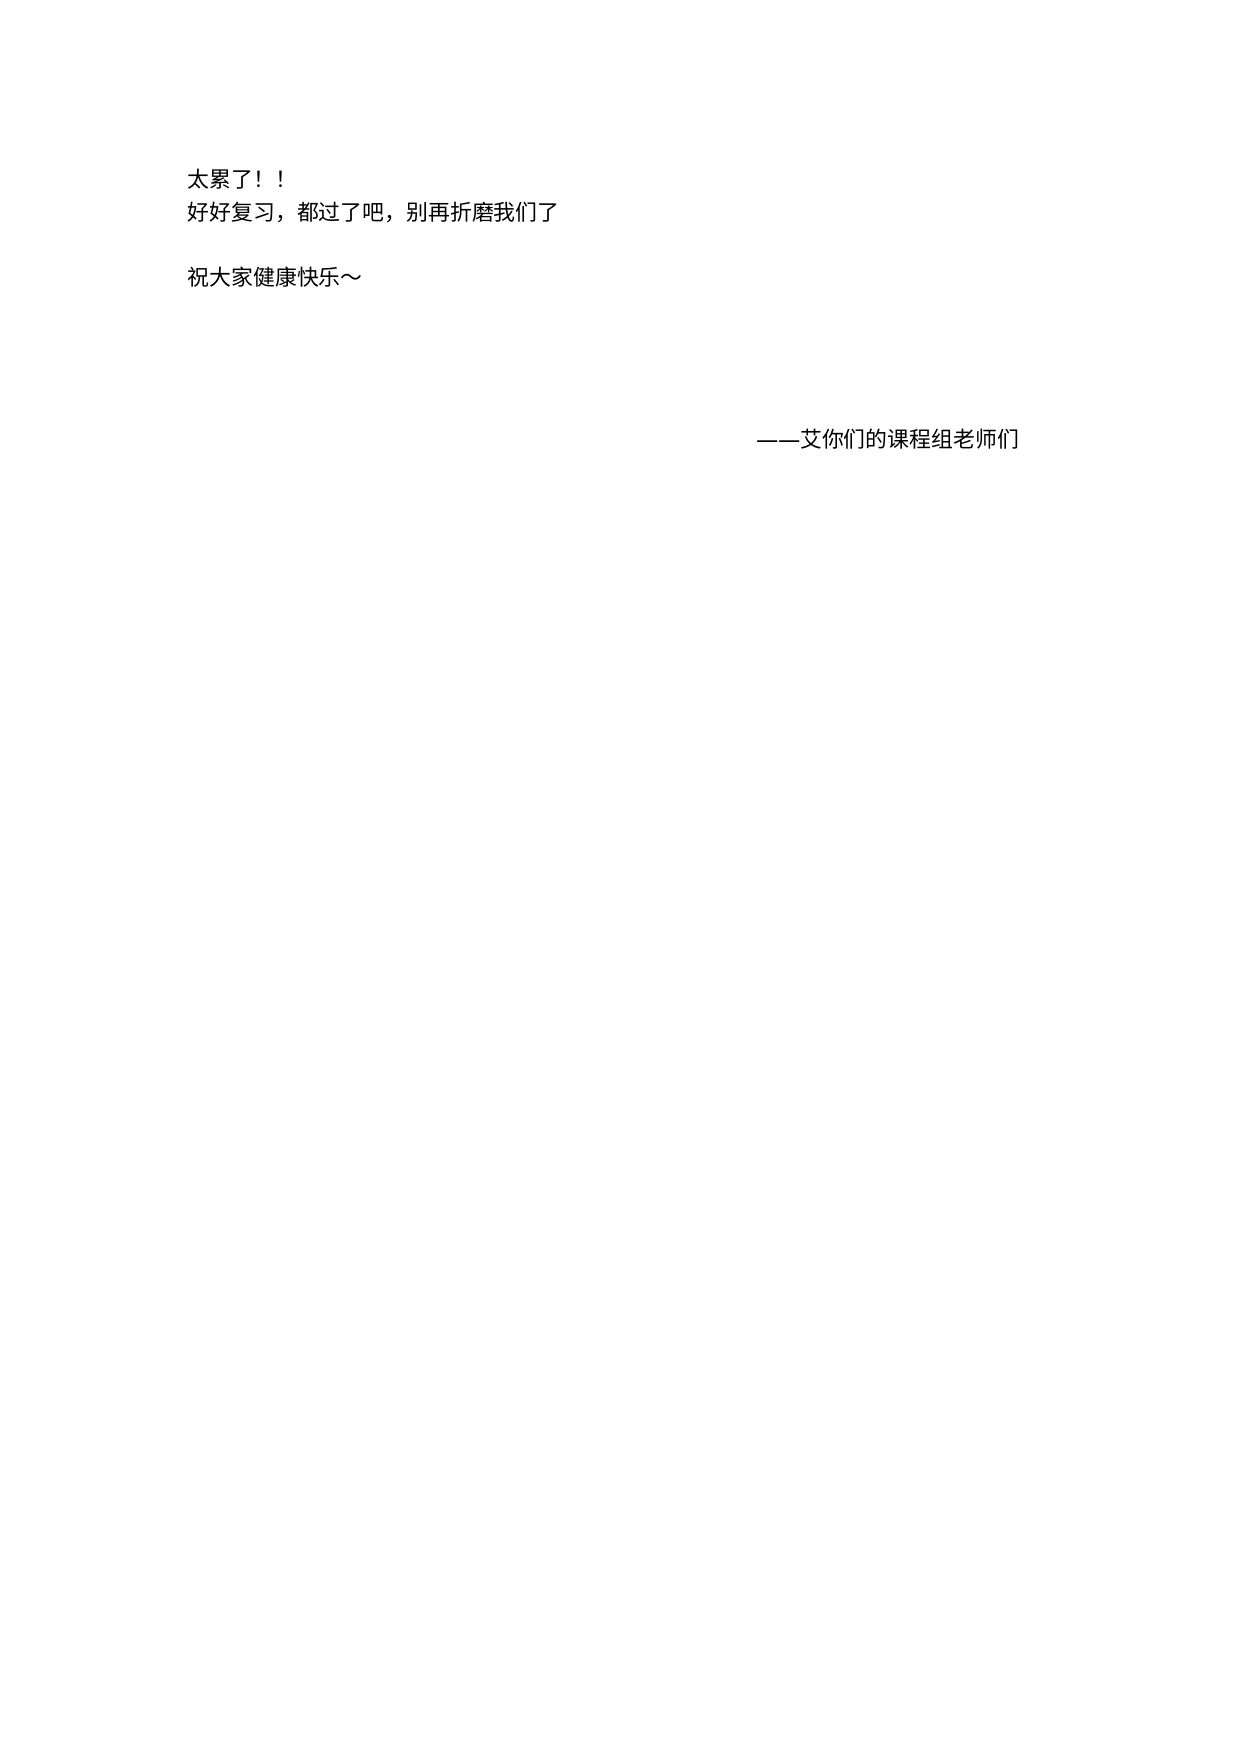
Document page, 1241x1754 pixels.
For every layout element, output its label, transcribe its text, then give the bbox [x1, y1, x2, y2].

list ——艾你们的课程组老师们 [187, 422, 1053, 454]
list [187, 162, 1053, 194]
list 好好复习，都过了吧，别再折磨我们了 [187, 194, 1053, 227]
list 祝大家健康快乐～ [187, 259, 1053, 292]
